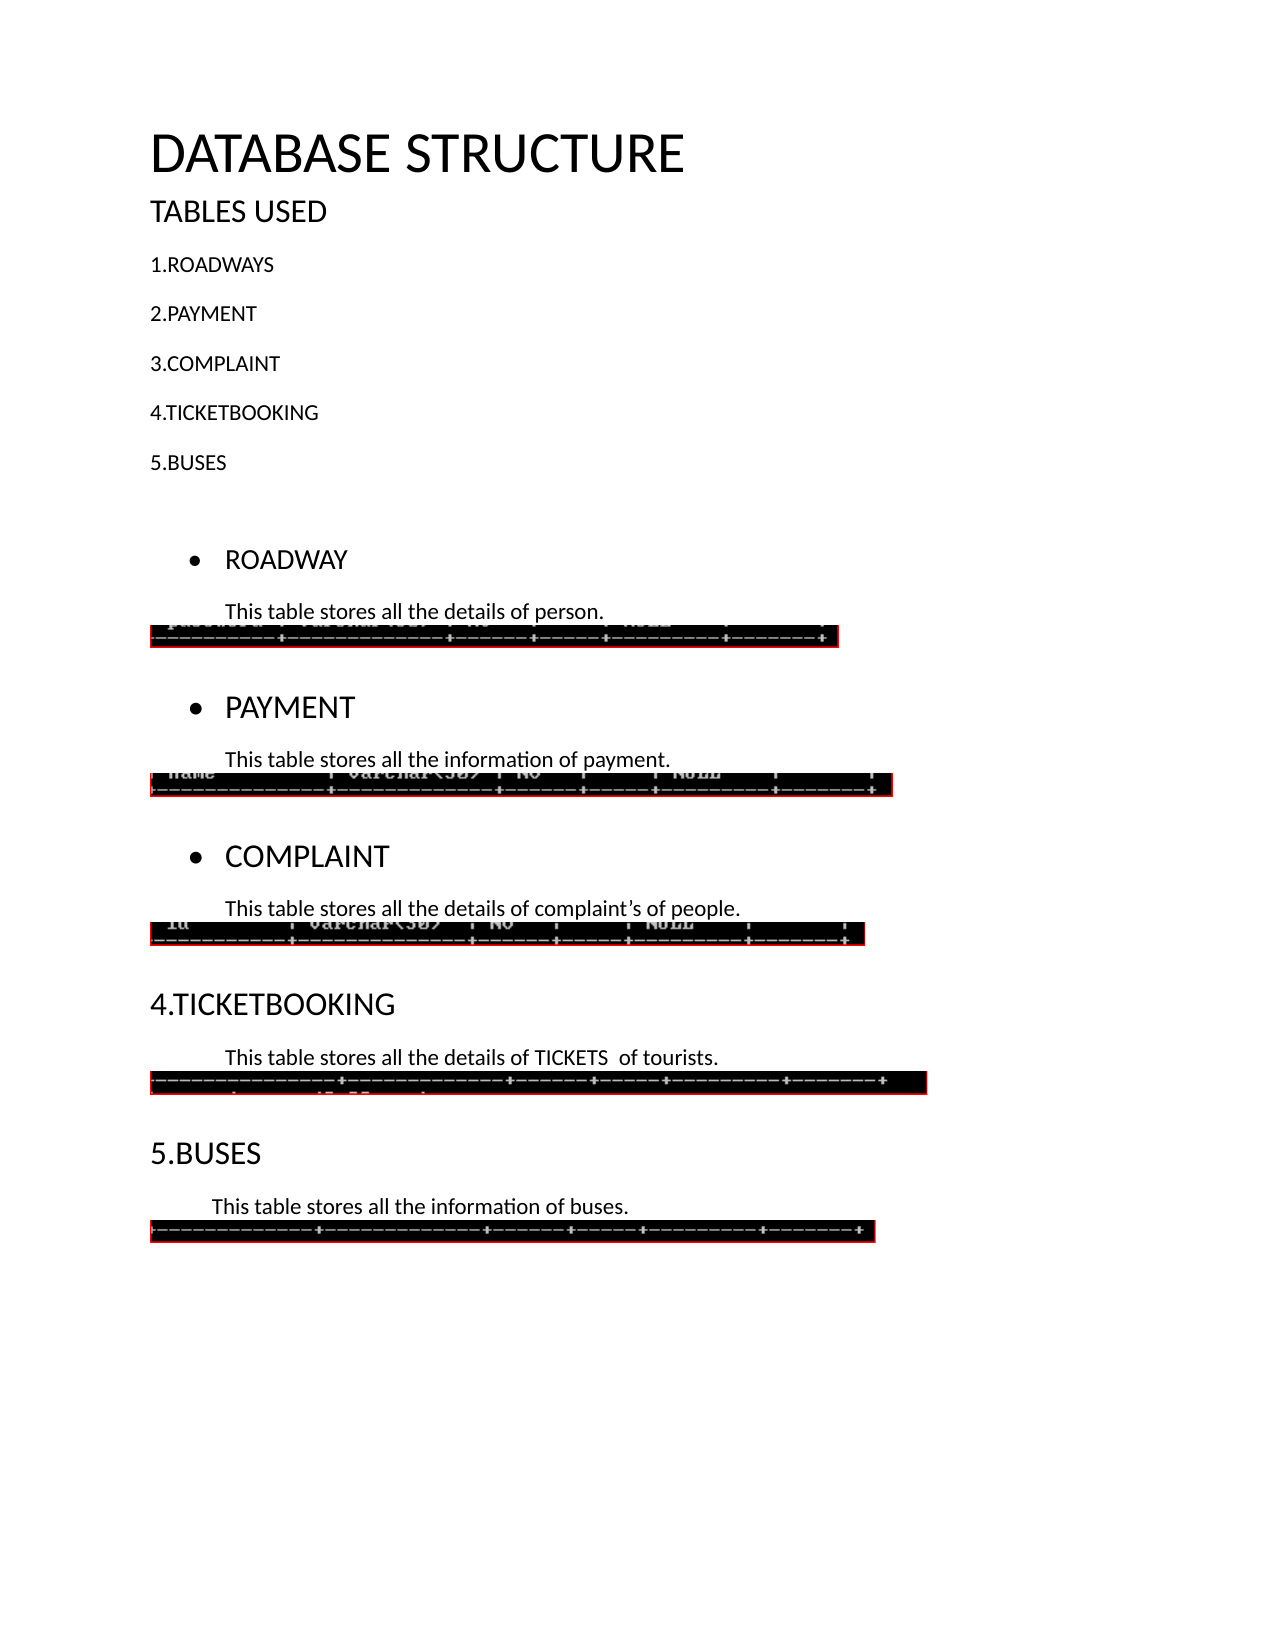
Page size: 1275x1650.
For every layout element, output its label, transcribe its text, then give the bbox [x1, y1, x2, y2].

text DATABASE STRUCTURE [150, 150, 1125, 179]
text 2.PAYMENT [150, 299, 1125, 327]
text 5.BUSES [150, 1142, 1125, 1170]
text 4.TICKETBOOKING [150, 993, 1125, 1022]
text 1.ROADWAYS [150, 249, 1125, 278]
text 3.COMPLAINT [150, 348, 1125, 377]
text This table stores all the information of payment. [225, 745, 1125, 774]
text This table stores all the information of buses. [150, 1191, 1125, 1220]
text This table stores all the details of TICKETS of tourists. [225, 1042, 1125, 1071]
list PAYMENT [187, 695, 1125, 724]
text 4.TICKETBOOKING [150, 398, 1125, 427]
text This table stores all the details of complaint’s of people. [225, 894, 1125, 922]
text This table stores all the details of person. [225, 596, 1125, 625]
list COMPLAINT [187, 844, 1125, 873]
text 5.BUSES [150, 447, 1125, 476]
list ROADWAY [187, 547, 1125, 575]
text TABLES USED [150, 199, 1125, 228]
